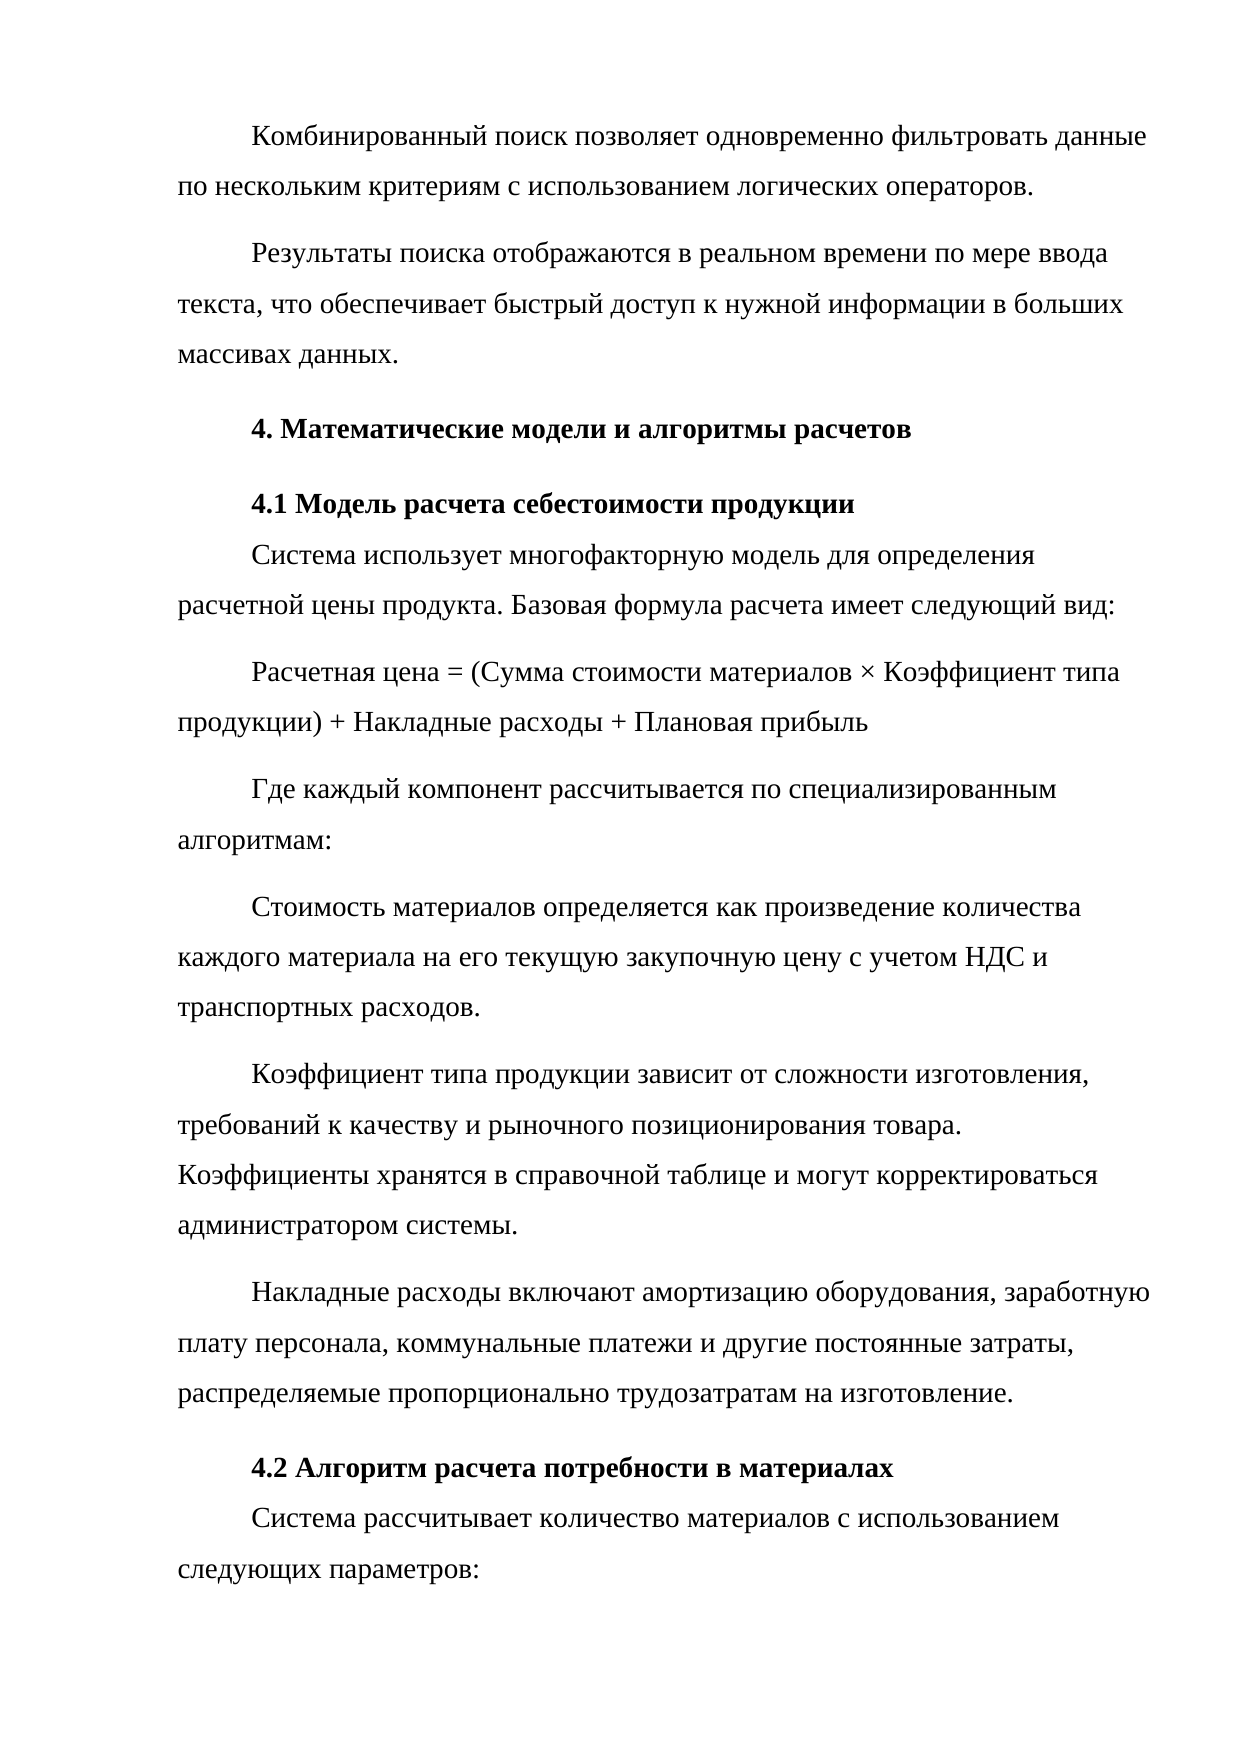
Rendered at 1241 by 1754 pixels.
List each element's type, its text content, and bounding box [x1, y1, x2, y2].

text Система использует многофакторную модель для определения расчетной цены продукта. Базовая формула расчета имеет следующий вид: [177, 537, 1152, 621]
text Накладные расходы включают амортизацию оборудования, заработную плату персонала, коммунальные платежи и другие постоянные затраты, распределяемые пропорционально трудозатратам на изготовление. [177, 1274, 1152, 1408]
text Коэффициент типа продукции зависит от сложности изготовления, требований к качеству и рыночного позиционирования товара. Коэффициенты хранятся в справочной таблице и могут корректироваться администратором системы. [177, 1056, 1152, 1241]
text Результаты поиска отображаются в реальном времени по мере ввода текста, что обеспечивает быстрый доступ к нужной информации в больших массивах данных. [177, 235, 1152, 369]
text Расчетная цена = (Сумма стоимости материалов × Коэффициент типа продукции) + Накладные расходы + Плановая прибыль [177, 654, 1152, 738]
text Система рассчитывает количество материалов с использованием следующих параметров: [177, 1501, 1152, 1584]
text Комбинированный поиск позволяет одновременно фильтровать данные по нескольким критериям с использованием логических операторов. [177, 118, 1152, 202]
subtitle 4. Математические модели и алгоритмы расчетов [177, 411, 1152, 445]
subtitle 4.2 Алгоритм расчета потребности в материалах [177, 1450, 1152, 1484]
subtitle 4.1 Модель расчета себестоимости продукции [177, 487, 1152, 520]
text Где каждый компонент рассчитывается по специализированным алгоритмам: [177, 772, 1152, 855]
text Стоимость материалов определяется как произведение количества каждого материала на его текущую закупочную цену с учетом НДС и транспортных расходов. [177, 889, 1152, 1023]
